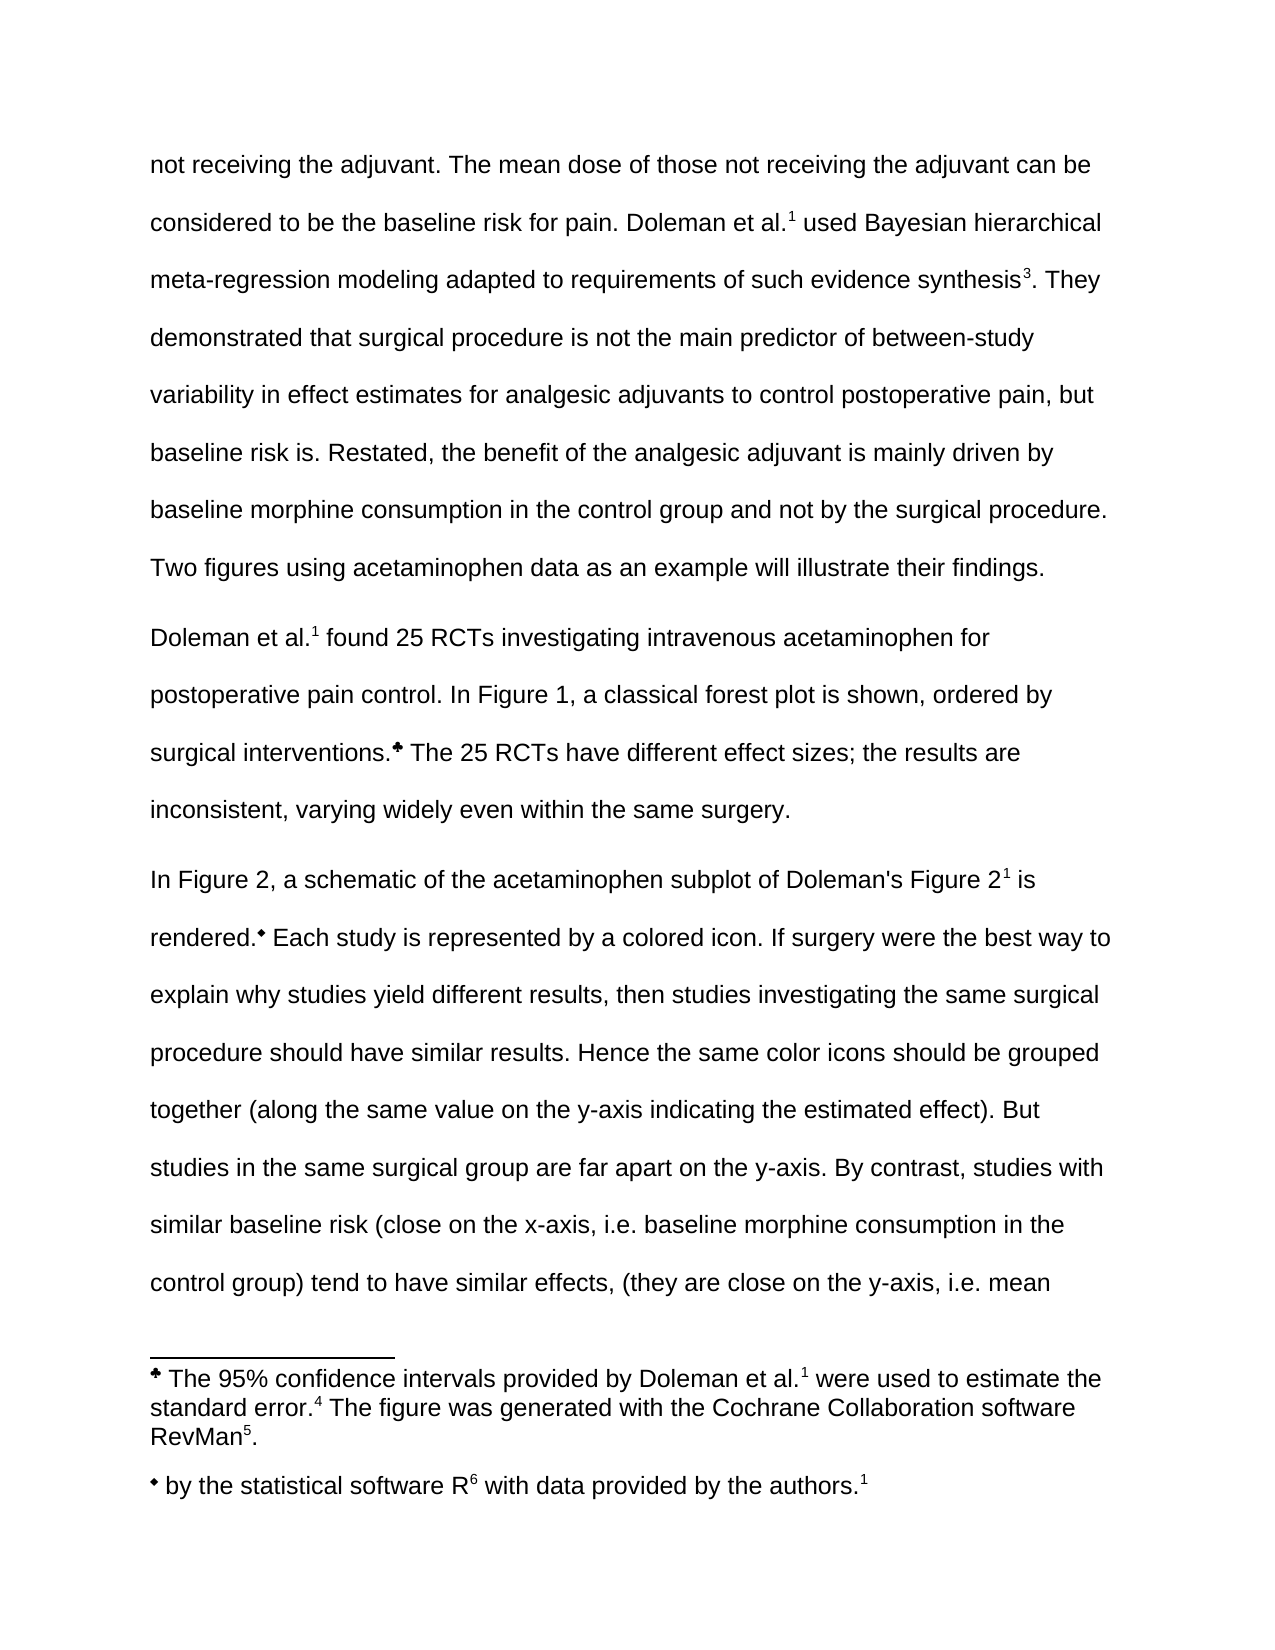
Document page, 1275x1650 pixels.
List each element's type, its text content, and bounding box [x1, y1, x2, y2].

text Doleman et al.1 found 25 RCTs investigating intravenous acetaminophen for postoperative pain control. In Figure 1, a classical forest plot is shown, ordered by surgical interventions. The 25 RCTs have different effect sizes; the results are inconsistent, varying widely even within the same surgery. [150, 622, 1125, 824]
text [150, 865, 1125, 1296]
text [150, 150, 1125, 581]
